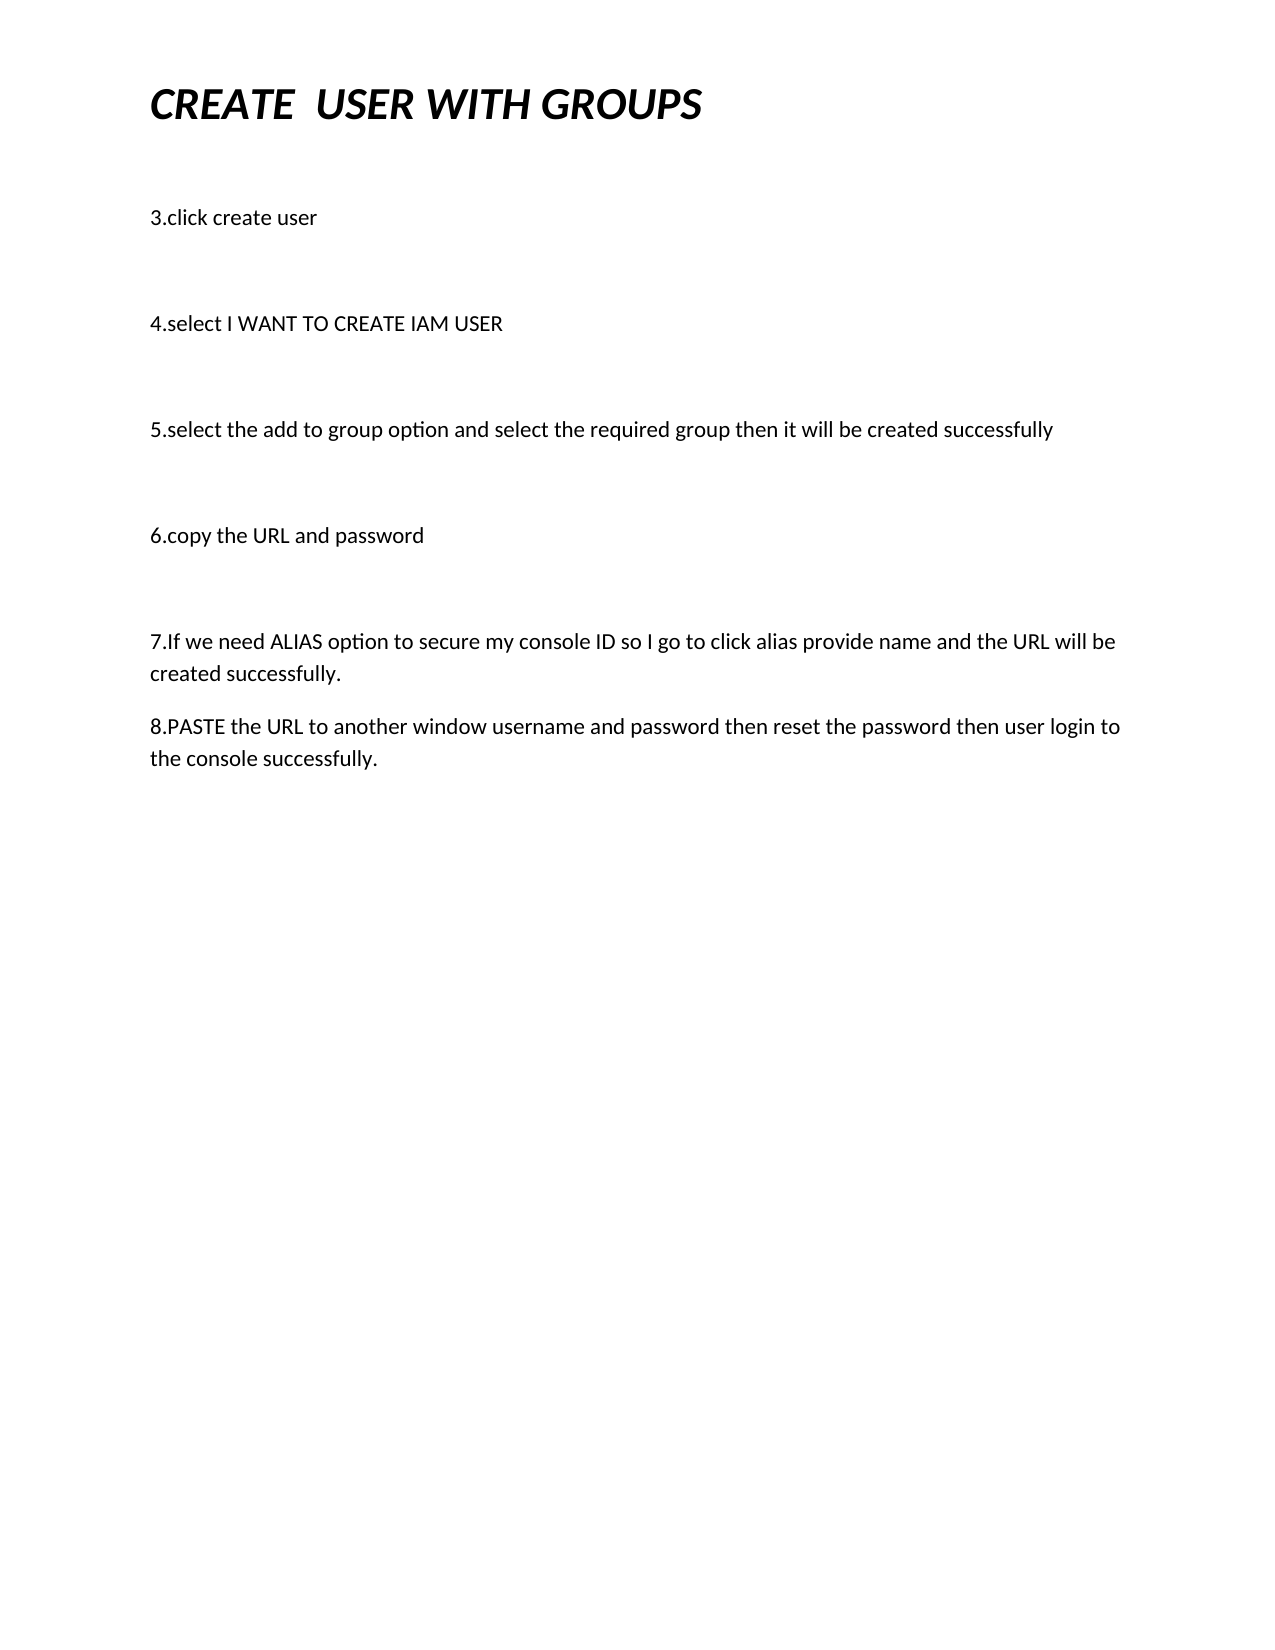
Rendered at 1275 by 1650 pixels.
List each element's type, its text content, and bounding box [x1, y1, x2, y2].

text 3.click create user [150, 203, 1125, 231]
text 6.copy the URL and password [150, 521, 1125, 549]
text 5.select the add to group option and select the required group then it will be created successfully [150, 415, 1125, 443]
text 4.select I WANT TO CREATE IAM USER [150, 309, 1125, 337]
text 7.If we need ALIAS option to secure my console ID so I go to click alias provide name and the URL will be created successfully. [150, 627, 1125, 687]
text 8.PASTE the URL to another window username and password then reset the password then user login to the console successfully. [150, 712, 1125, 773]
